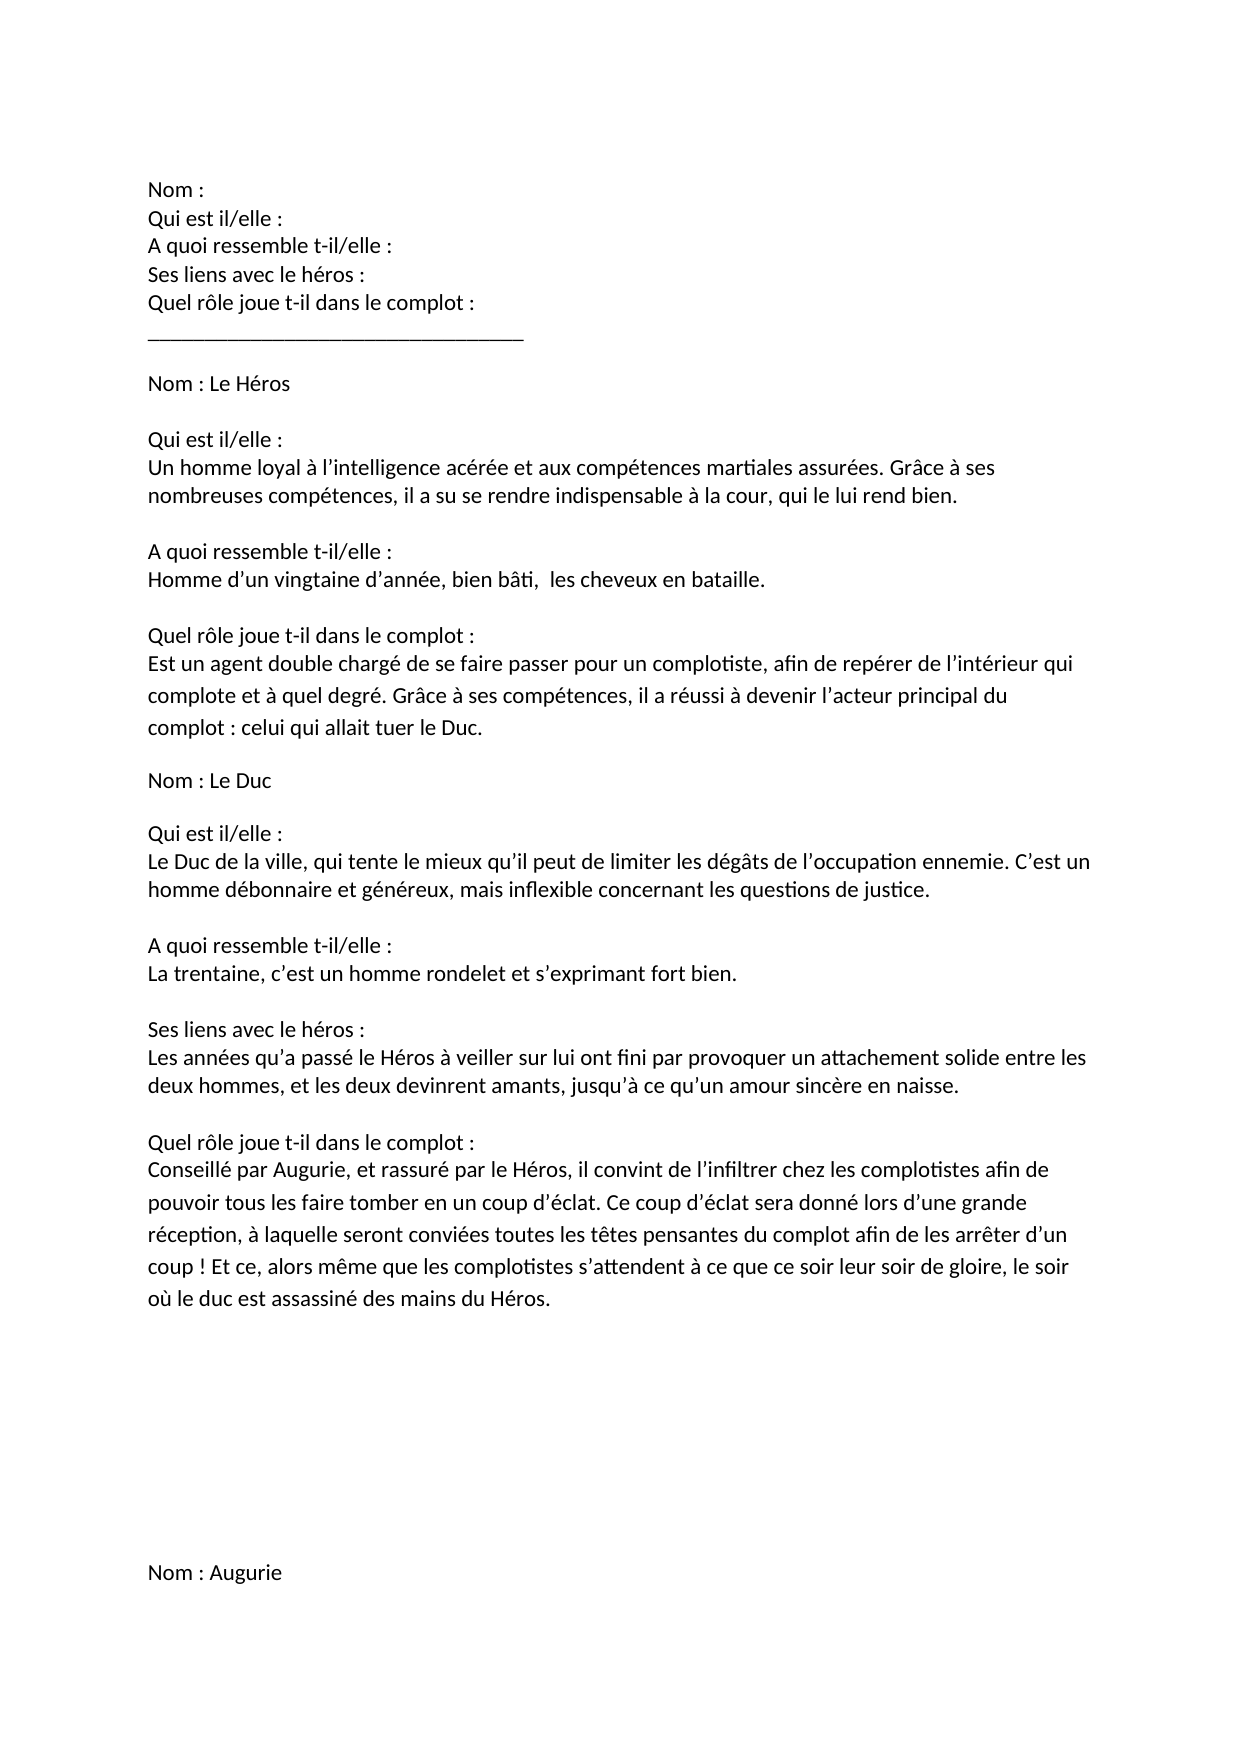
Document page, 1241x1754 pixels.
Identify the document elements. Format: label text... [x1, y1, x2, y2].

text Quel rôle joue t-il dans le complot : [148, 1128, 1093, 1156]
text _________________________________ [148, 316, 1093, 344]
text Nom : Augurie [148, 1558, 1093, 1587]
text Les années qu’a passé le Héros à veiller sur lui ont fini par provoquer un attachement solide entre les deux hommes, et les deux devinrent amants, jusqu’à ce qu’un amour sincère en naisse. [148, 1043, 1093, 1099]
text Un homme loyal à l’intelligence acérée et aux compétences martiales assurées. Grâce à ses nombreuses compétences, il a su se rendre indispensable à la cour, qui le lui rend bien. [148, 453, 1093, 509]
text Qui est il/elle : [148, 819, 1093, 847]
text A quoi ressemble t-il/elle : [148, 537, 1093, 565]
text Nom : Le Duc [148, 766, 1093, 794]
text Est un agent double chargé de se faire passer pour un complotiste, afin de repérer de l’intérieur qui complote et à quel degré. Grâce à ses compétences, il a réussi à devenir l’acteur principal du complot : celui qui allait tuer le Duc. [148, 649, 1093, 741]
text A quoi ressemble t-il/elle : [148, 931, 1093, 959]
text Ses liens avec le héros : [148, 1016, 1093, 1043]
text Le Duc de la ville, qui tente le mieux qu’il peut de limiter les dégâts de l’occupation ennemie. C’est un homme débonnaire et généreux, mais inflexible concernant les questions de justice. [148, 847, 1093, 903]
text Nom : [148, 176, 1093, 204]
text A quoi ressemble t-il/elle : [148, 232, 1093, 260]
text Conseillé par Augurie, et rassuré par le Héros, il convint de l’infiltrer chez les complotistes afin de pouvoir tous les faire tomber en un coup d’éclat. Ce coup d’éclat sera donné lors d’une grande réception, à laquelle seront conviées toutes les têtes pensantes du complot afin de les arrêter d’un coup ! Et ce, alors même que les complotistes s’attendent à ce que ce soir leur soir de gloire, le soir où le duc est assassiné des mains du Héros. [148, 1156, 1093, 1312]
text Qui est il/elle : [148, 204, 1093, 232]
text Quel rôle joue t-il dans le complot : [148, 288, 1093, 316]
text Quel rôle joue t-il dans le complot : [148, 621, 1093, 649]
text Homme d’un vingtaine d’année, bien bâti, les cheveux en bataille. [148, 565, 1093, 593]
text Qui est il/elle : [148, 425, 1093, 453]
text La trentaine, c’est un homme rondelet et s’exprimant fort bien. [148, 959, 1093, 987]
text Ses liens avec le héros : [148, 260, 1093, 288]
text Nom : Le Héros [148, 369, 1093, 397]
